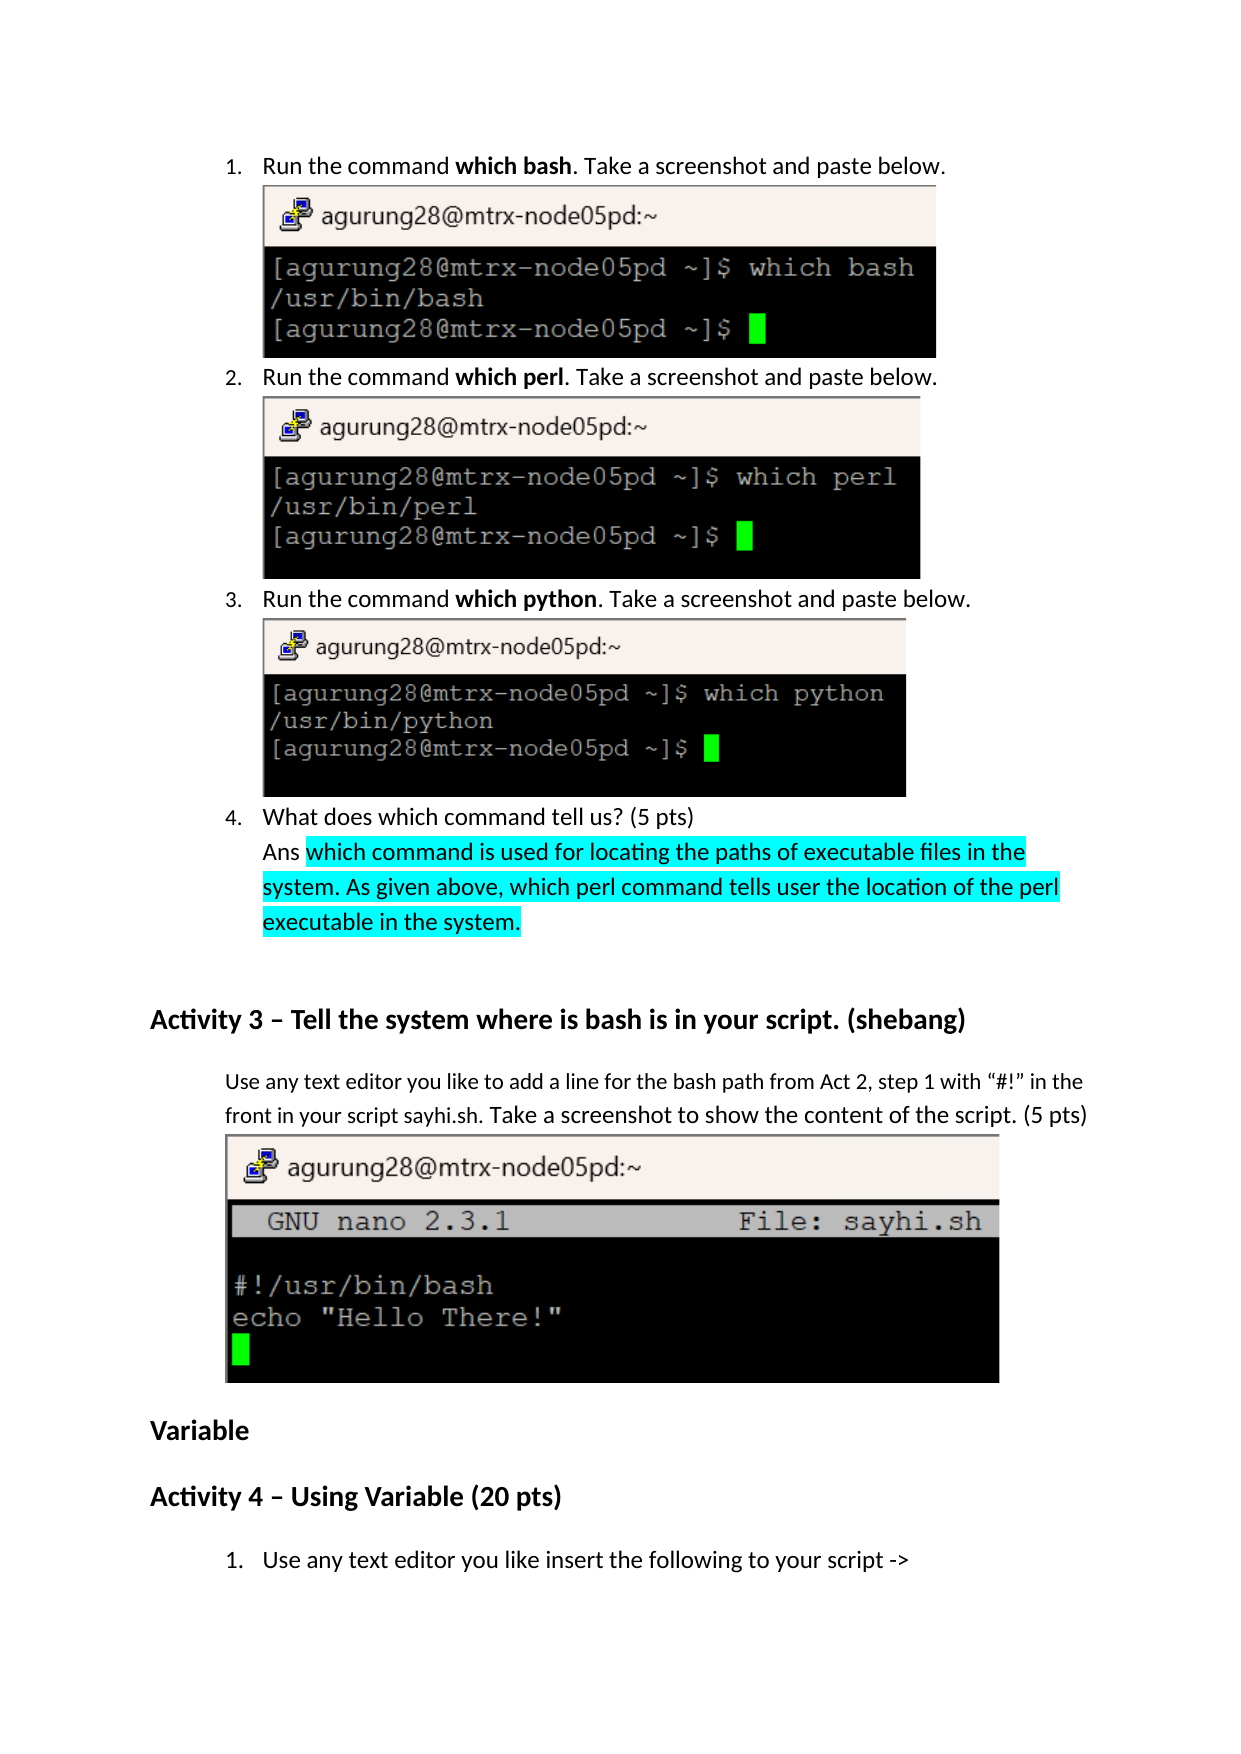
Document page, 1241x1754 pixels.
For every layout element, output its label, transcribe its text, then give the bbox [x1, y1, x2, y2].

text Activity 4 – Using Variable (20 pts) [150, 1478, 1090, 1514]
list Use any text editor you like insert the following to your script -> [225, 1544, 1090, 1574]
text Activity 3 – Tell the system where is bash is in your script. (shebang) [150, 1001, 1090, 1037]
picture [262, 396, 921, 579]
list Ans which command is used for locating the paths of executable files in the system. As given above, which perl command tells user the location of the perl executable in the system. [262, 836, 1090, 937]
picture [262, 618, 907, 797]
list What does which command tell us? (5 pts) [225, 801, 1090, 832]
list Run the command which python. Take a screenshot and paste below. [225, 583, 1090, 614]
text Variable [150, 1412, 1090, 1448]
list Run the command which perl. Take a screenshot and paste below. [225, 361, 1090, 392]
picture [225, 1134, 1000, 1383]
picture [262, 185, 937, 358]
list Use any text editor you like to add a line for the bash path from Act 2, step 1 with “#!” in the front in your script sayhi.sh. Take a screenshot to show the content of the script. (5 pts) [225, 1067, 1090, 1130]
list Run the command which bash. Take a screenshot and paste below. [225, 150, 1090, 181]
